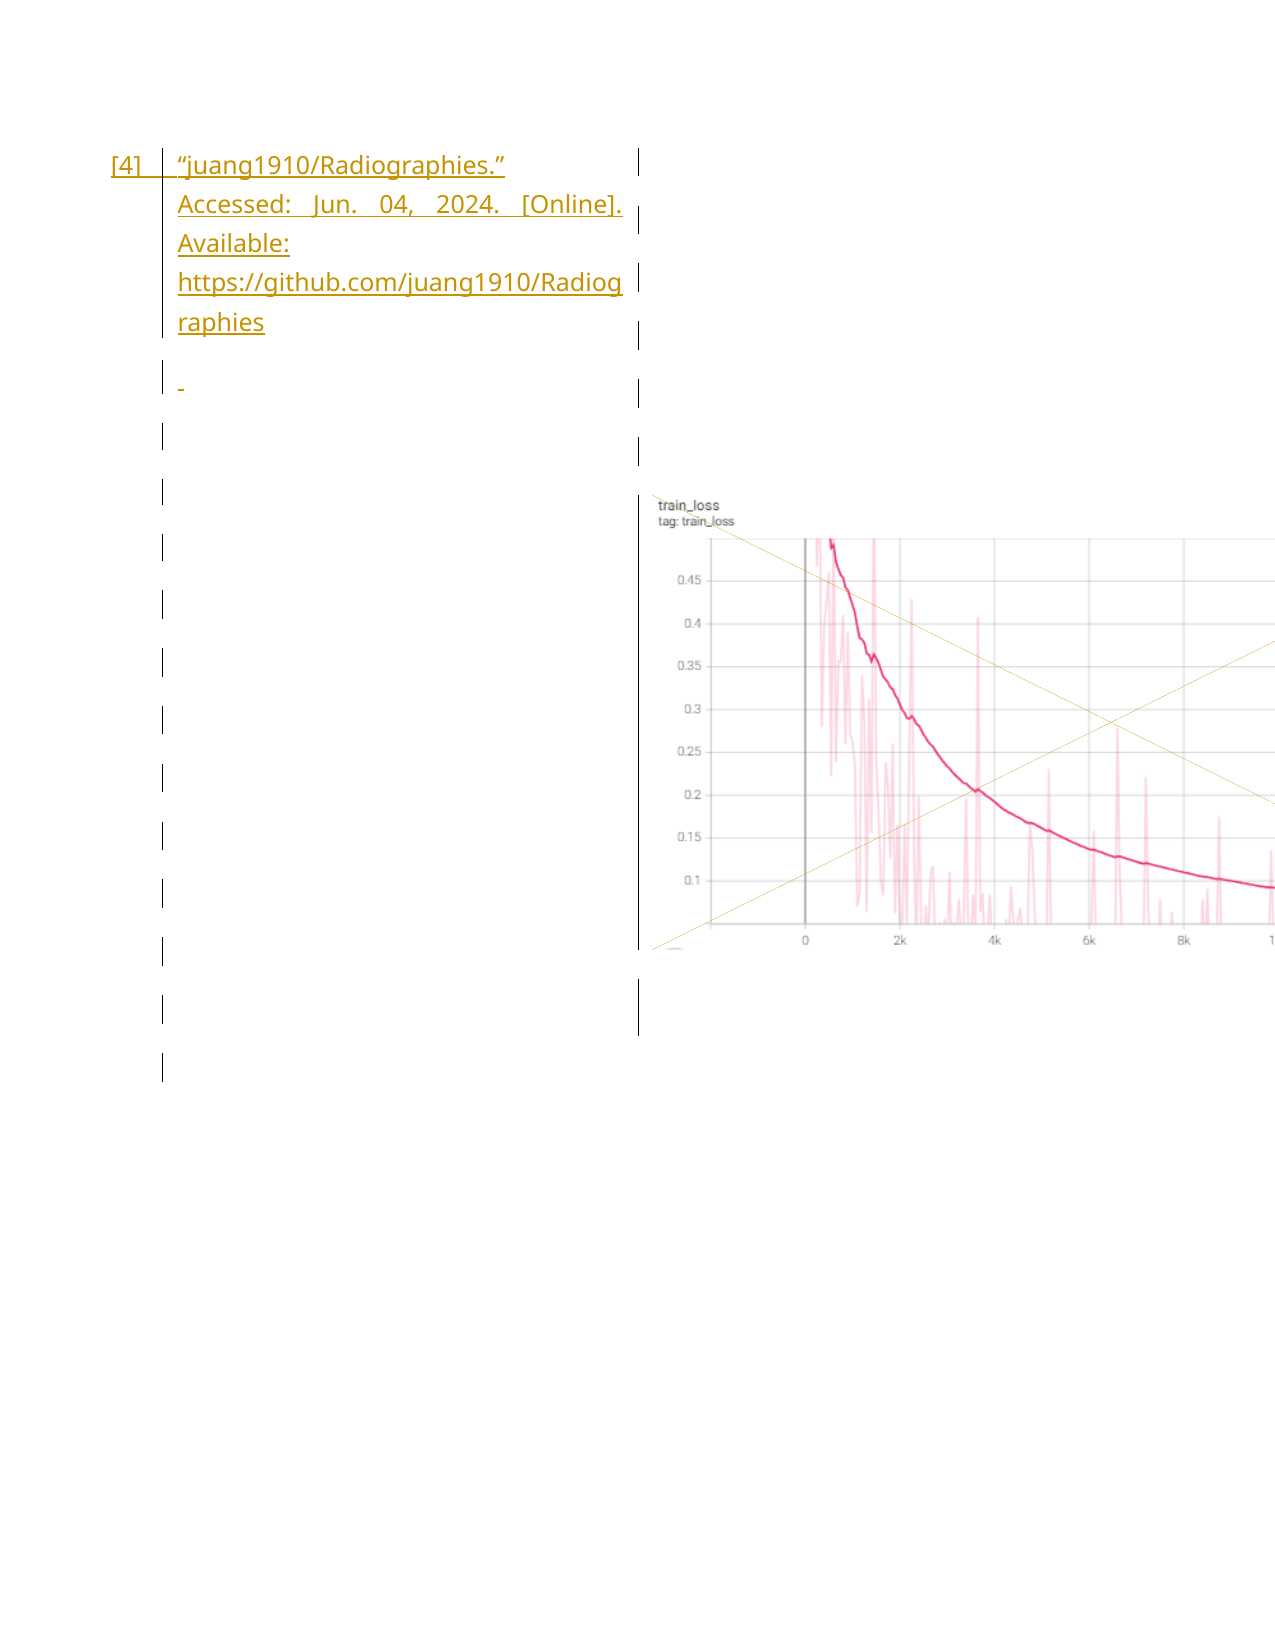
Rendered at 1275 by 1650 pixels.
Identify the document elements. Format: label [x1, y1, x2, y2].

picture [1113, 642, 1275, 803]
picture [652, 496, 1109, 949]
picture [655, 495, 1275, 721]
picture [654, 723, 1275, 950]
